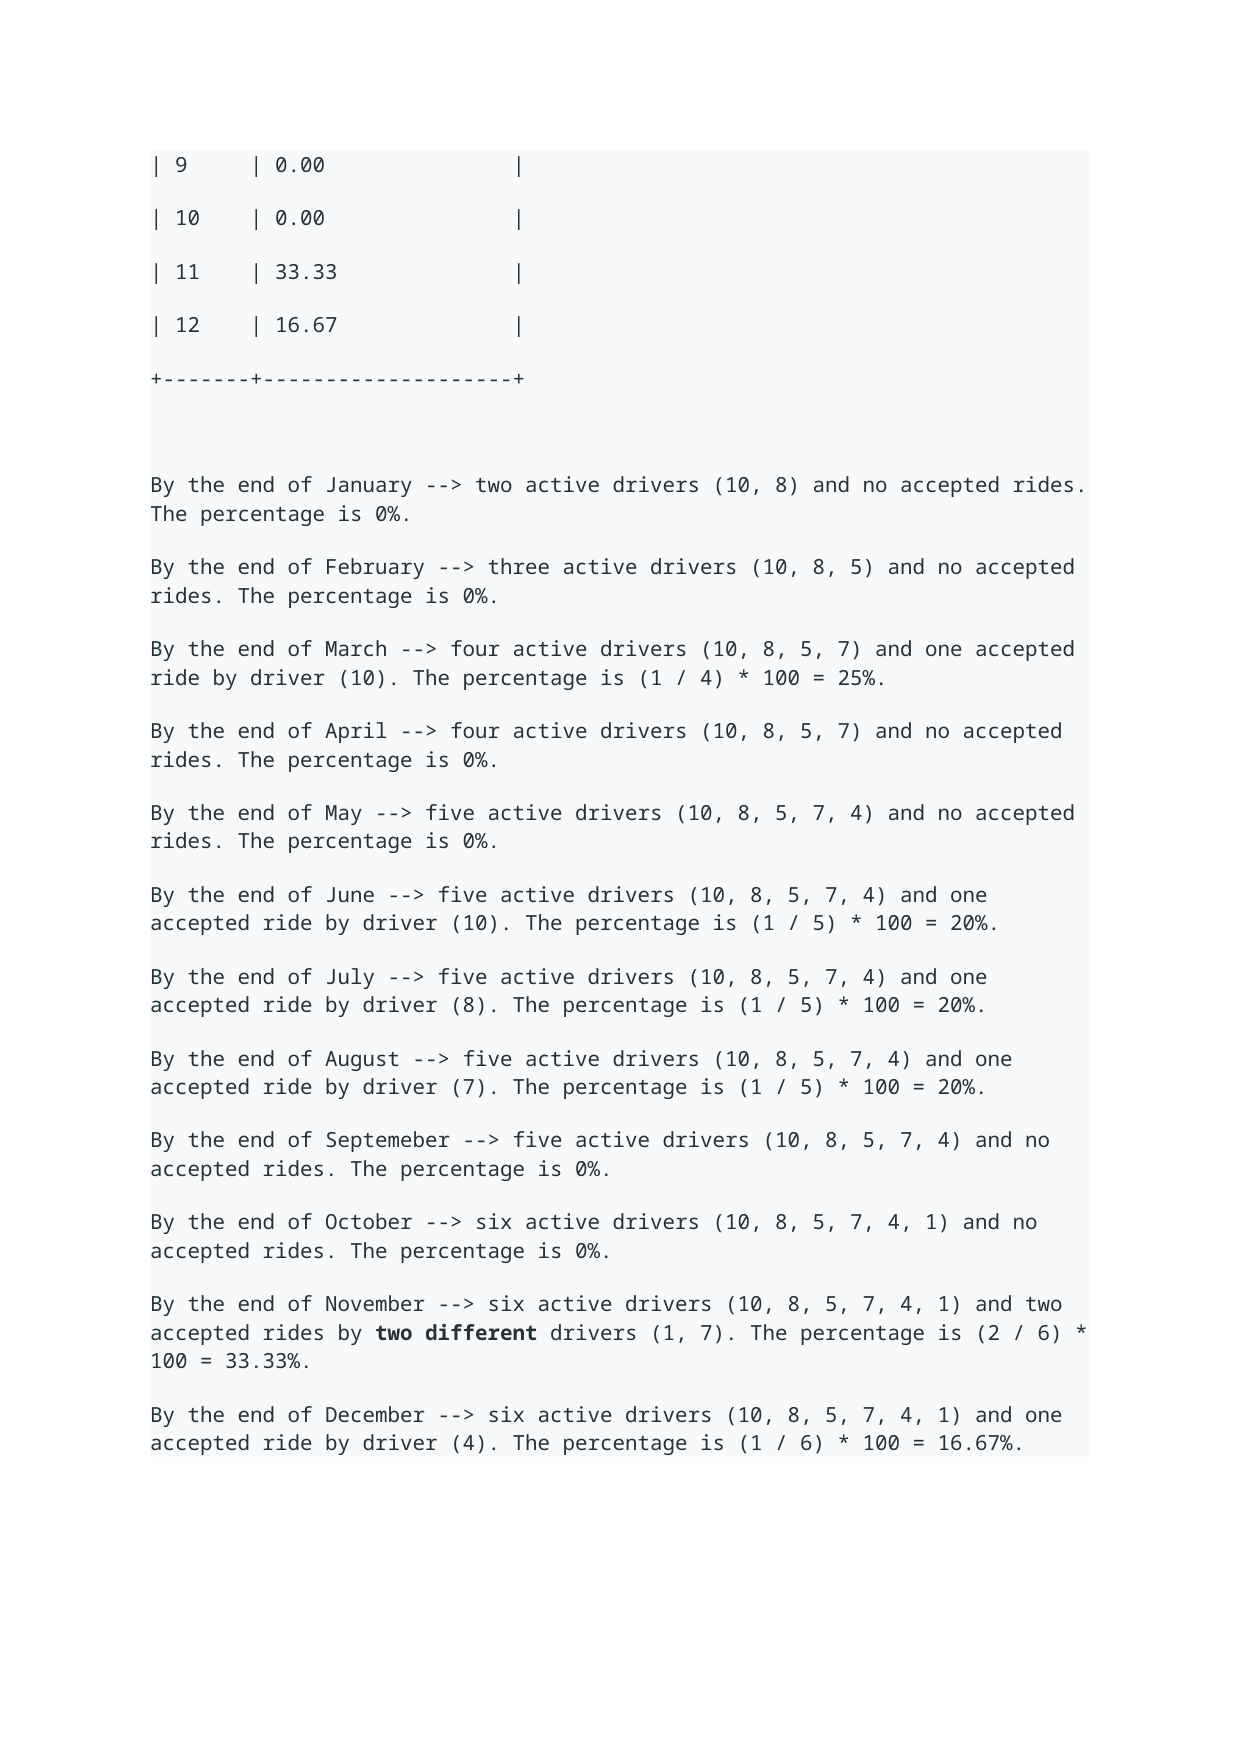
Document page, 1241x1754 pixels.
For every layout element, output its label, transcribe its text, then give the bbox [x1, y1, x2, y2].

text By the end of June --> five active drivers (10, 8, 5, 7, 4) and one accepted ride by driver (10). The percentage is (1 / 5) * 100 = 20%. [150, 880, 1090, 937]
text By the end of Septemeber --> five active drivers (10, 8, 5, 7, 4) and no accepted rides. The percentage is 0%. [150, 1126, 1090, 1182]
text | 12 | 16.67 | [150, 310, 1090, 339]
text By the end of November --> six active drivers (10, 8, 5, 7, 4, 1) and two accepted rides by two different drivers (1, 7). The percentage is (2 / 6) * 100 = 33.33%. [150, 1289, 1090, 1375]
text By the end of August --> five active drivers (10, 8, 5, 7, 4) and one accepted ride by driver (7). The percentage is (1 / 5) * 100 = 20%. [150, 1044, 1090, 1101]
text By the end of October --> six active drivers (10, 8, 5, 7, 4, 1) and no accepted rides. The percentage is 0%. [150, 1207, 1090, 1264]
text By the end of January --> two active drivers (10, 8) and no accepted rides. The percentage is 0%. [150, 471, 1090, 527]
text By the end of May --> five active drivers (10, 8, 5, 7, 4) and no accepted rides. The percentage is 0%. [150, 798, 1090, 855]
text By the end of March --> four active drivers (10, 8, 5, 7) and one accepted ride by driver (10). The percentage is (1 / 4) * 100 = 25%. [150, 634, 1090, 691]
text +-------+--------------------+ [150, 364, 1090, 392]
text By the end of December --> six active drivers (10, 8, 5, 7, 4, 1) and one accepted ride by driver (4). The percentage is (1 / 6) * 100 = 16.67%. [150, 1400, 1090, 1457]
text By the end of July --> five active drivers (10, 8, 5, 7, 4) and one accepted ride by driver (8). The percentage is (1 / 5) * 100 = 20%. [150, 962, 1090, 1019]
text | 11 | 33.33 | [150, 257, 1090, 285]
text | 9 | 0.00 | [150, 150, 1090, 178]
text By the end of February --> three active drivers (10, 8, 5) and no accepted rides. The percentage is 0%. [150, 552, 1090, 609]
text | 10 | 0.00 | [150, 203, 1090, 232]
text By the end of April --> four active drivers (10, 8, 5, 7) and no accepted rides. The percentage is 0%. [150, 716, 1090, 773]
